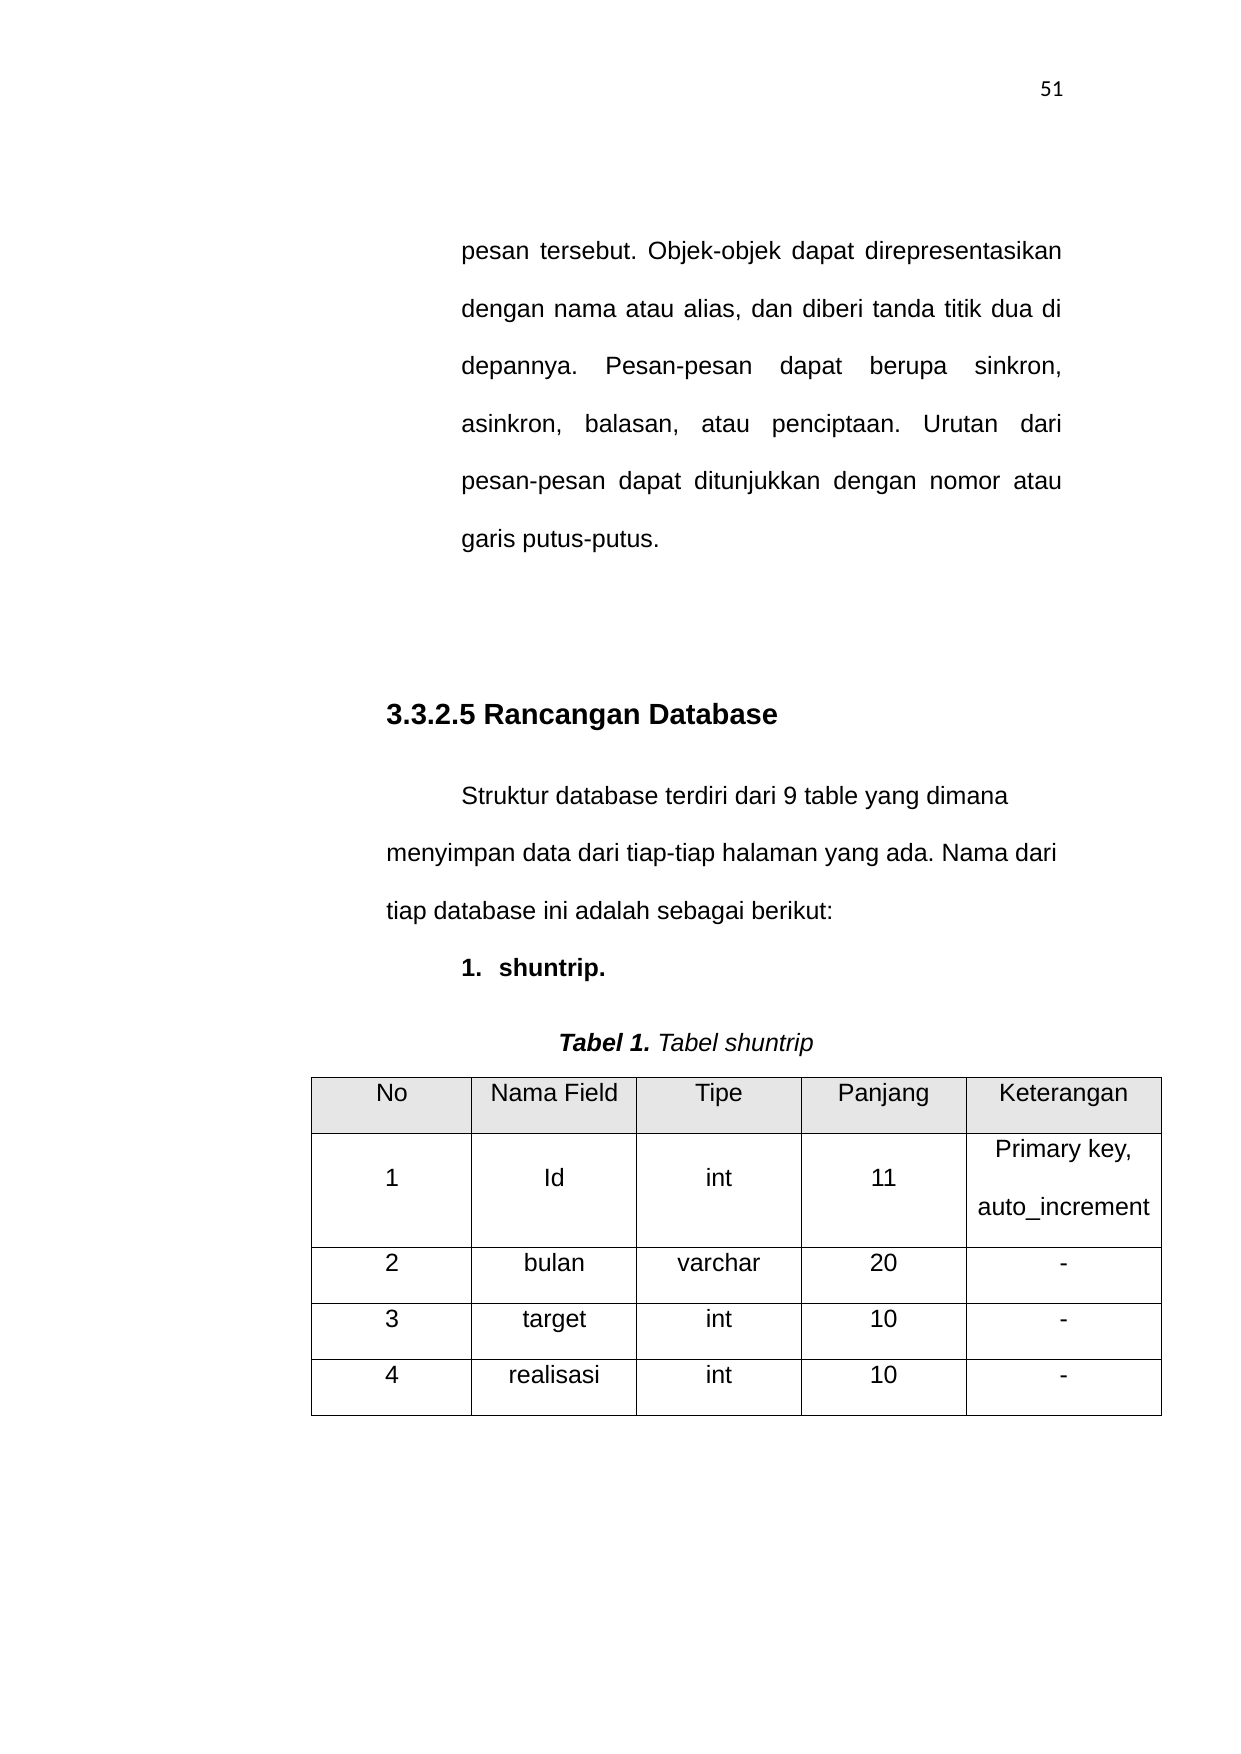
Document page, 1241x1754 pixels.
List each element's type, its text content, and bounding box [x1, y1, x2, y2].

table_cell bulan [472, 1248, 636, 1303]
table_cell realisasi [472, 1360, 636, 1415]
table_cell 1 [312, 1134, 471, 1247]
subtitle 3.3.2.5 Rancangan Database [311, 697, 1063, 731]
table_cell 3 [312, 1304, 471, 1359]
table_header Tipe [637, 1078, 801, 1133]
table_cell 20 [802, 1248, 966, 1303]
table_cell int [637, 1134, 801, 1247]
table_cell - [967, 1248, 1161, 1303]
table_header Keterangan [967, 1078, 1161, 1133]
list shuntrip. [461, 953, 1063, 982]
table_header Panjang [802, 1078, 966, 1133]
table_cell Primary key, auto_increment [967, 1134, 1161, 1247]
table_cell 2 [312, 1248, 471, 1303]
table_header Nama Field [472, 1078, 636, 1133]
table_cell 11 [802, 1134, 966, 1247]
table_cell 10 [802, 1360, 966, 1415]
table_cell Id [472, 1134, 636, 1247]
table_cell - [967, 1360, 1161, 1415]
table_cell 10 [802, 1304, 966, 1359]
table_cell varchar [637, 1248, 801, 1303]
table_cell int [637, 1304, 801, 1359]
table_cell - [967, 1304, 1161, 1359]
table_cell target [472, 1304, 636, 1359]
table_header No [312, 1078, 471, 1133]
table_cell int [637, 1360, 801, 1415]
list Struktur database terdiri dari 9 table yang dimana menyimpan data dari tiap-tiap halaman yang ada. Nama dari tiap database ini adalah sebagai berikut: [386, 781, 1063, 924]
table_cell 4 [312, 1360, 471, 1415]
